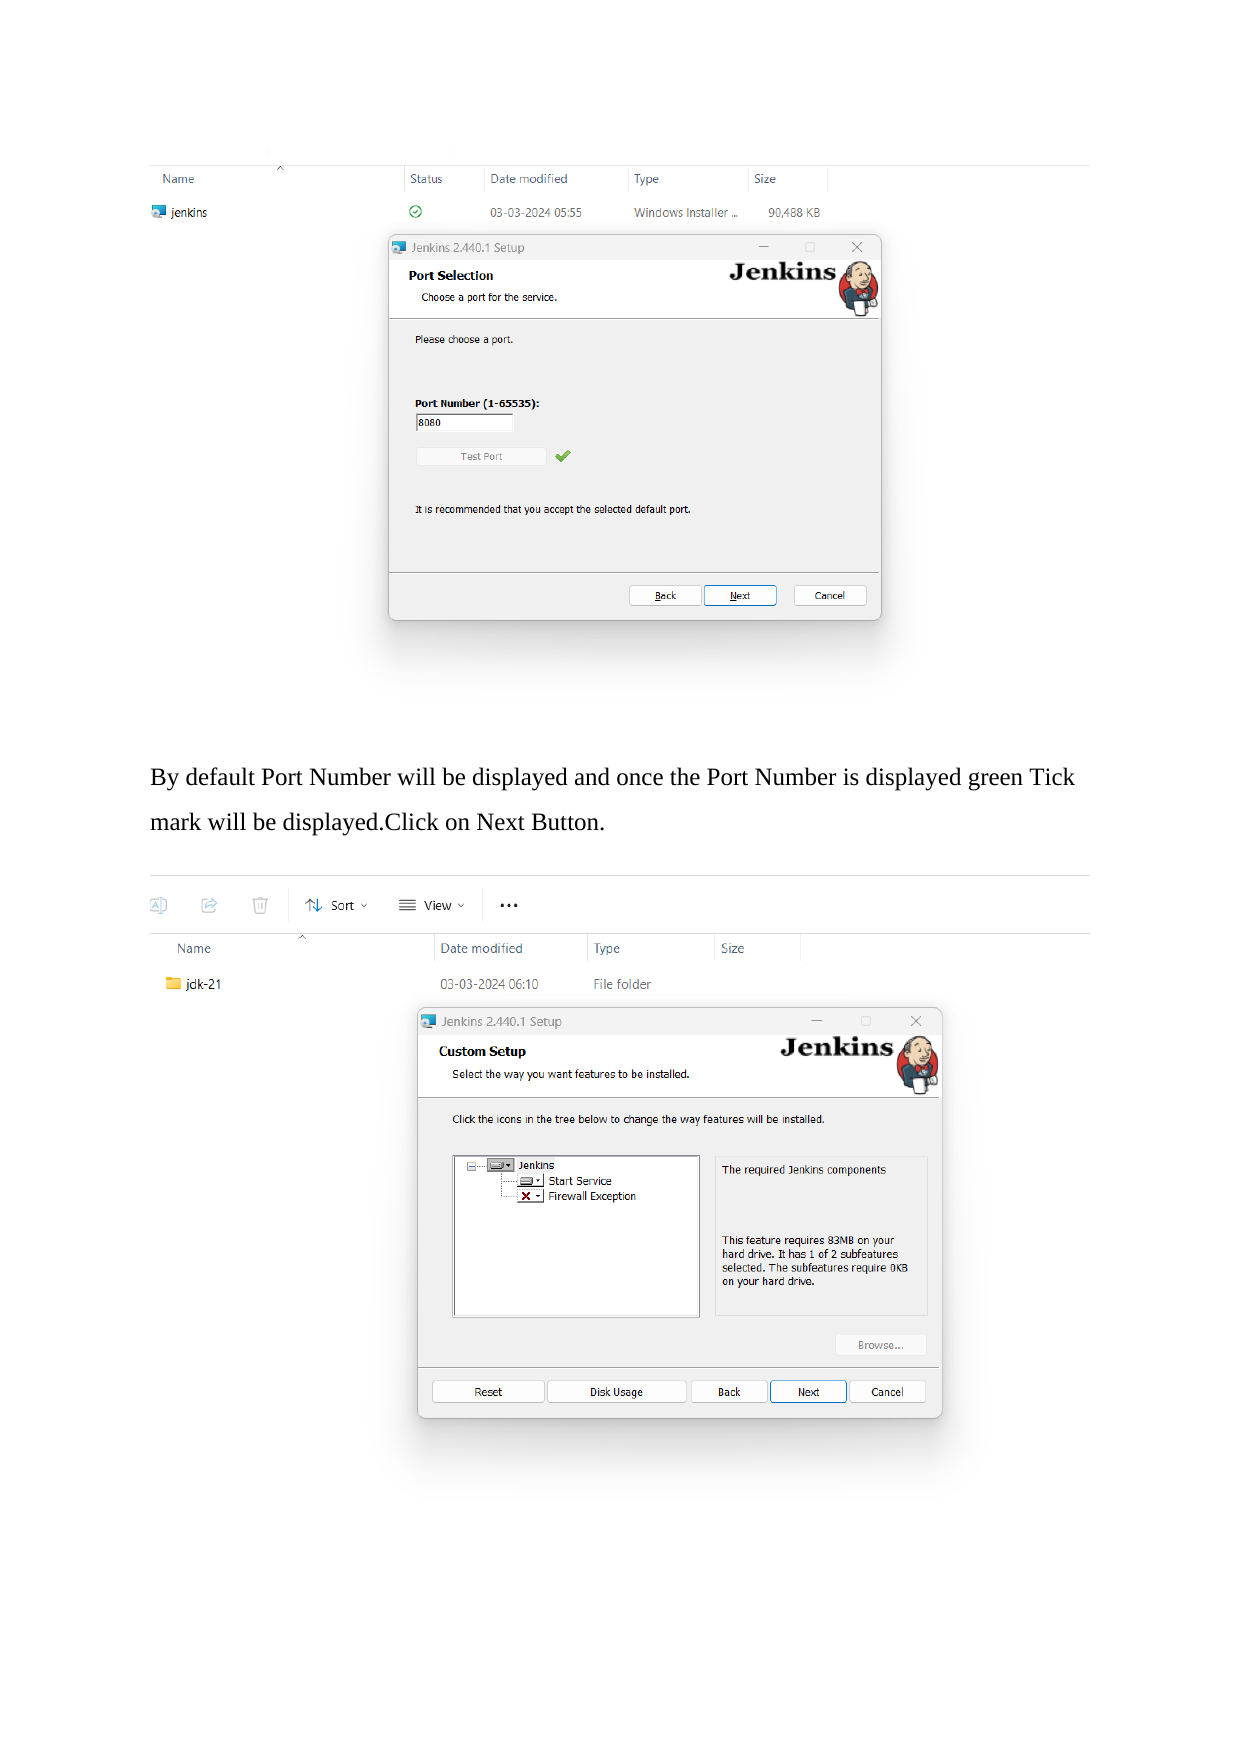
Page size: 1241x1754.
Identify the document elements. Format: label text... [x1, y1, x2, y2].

picture [150, 150, 1091, 707]
picture [150, 875, 1091, 1571]
text By default Port Number will be displayed and once the Port Number is displayed green Tick mark will be displayed.Click on Next Button. [150, 746, 1090, 836]
